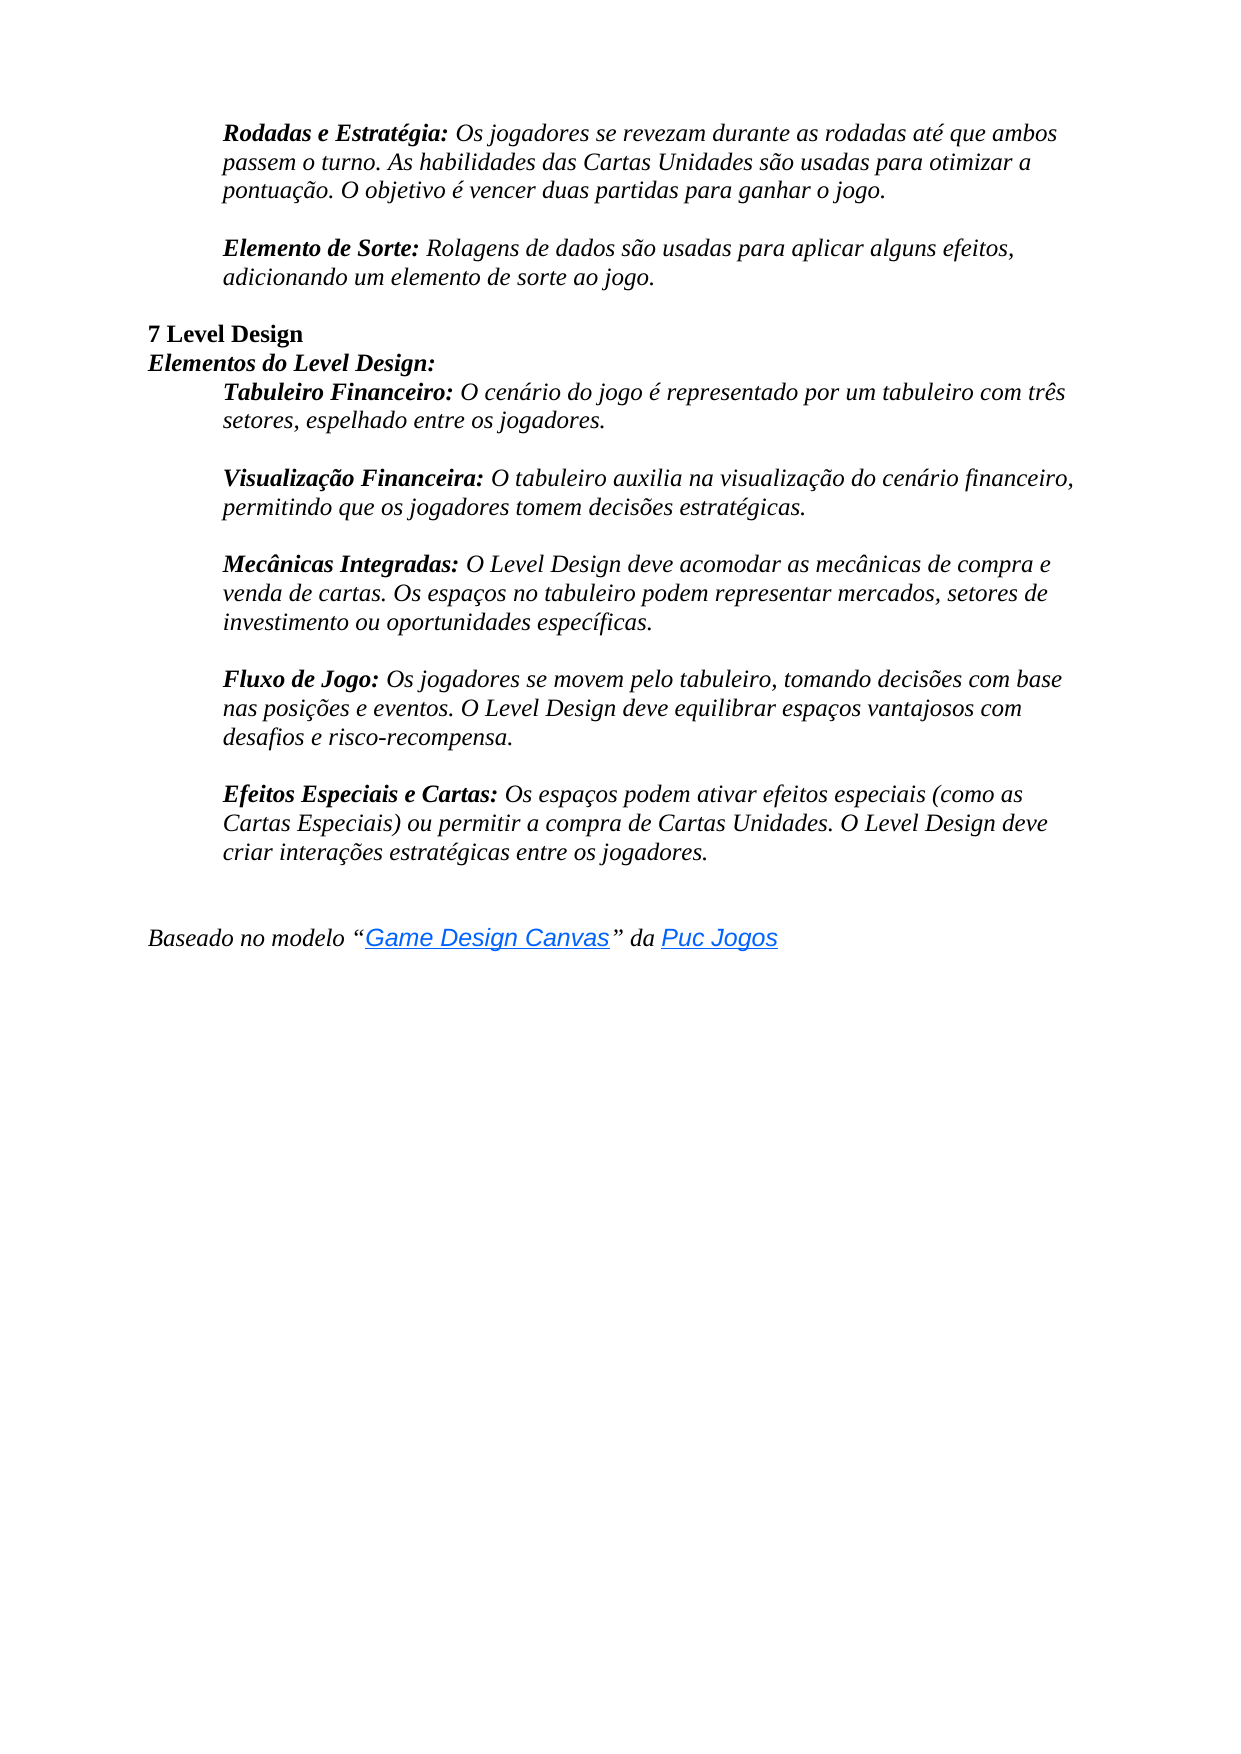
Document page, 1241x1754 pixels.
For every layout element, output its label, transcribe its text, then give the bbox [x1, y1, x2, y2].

text Visualização Financeira: O tabuleiro auxilia na visualização do cenário financeiro, permitindo que os jogadores tomem decisões estratégicas. [223, 463, 1092, 521]
text Tabuleiro Financeiro: O cenário do jogo é representado por um tabuleiro com três setores, espelhado entre os jogadores. [223, 377, 1092, 434]
text Elemento de Sorte: Rolagens de dados são usadas para aplicar alguns efeitos, adicionando um elemento de sorte ao jogo. [223, 233, 1092, 291]
text 7 Level Design 🤯 [148, 319, 1092, 348]
text Rodadas e Estratégia: Os jogadores se revezam durante as rodadas até que ambos passem o turno. As habilidades das Cartas Unidades são usadas para otimizar a pontuação. O objetivo é vencer duas partidas para ganhar o jogo. [223, 118, 1092, 204]
text Fluxo de Jogo: Os jogadores se movem pelo tabuleiro, tomando decisões com base nas posições e eventos. O Level Design deve equilibrar espaços vantajosos com desafios e risco-recompensa. [223, 664, 1092, 751]
text Baseado no modelo “Game Design Canvas” da Puc Jogos [148, 923, 1092, 952]
text Efeitos Especiais e Cartas: Os espaços podem ativar efeitos especiais (como as Cartas Especiais) ou permitir a compra de Cartas Unidades. O Level Design deve criar interações estratégicas entre os jogadores. [223, 779, 1092, 866]
text Elementos do Level Design: [148, 348, 1092, 377]
text Mecânicas Integradas: O Level Design deve acomodar as mecânicas de compra e venda de cartas. Os espaços no tabuleiro podem representar mercados, setores de investimento ou oportunidades específicas. [223, 549, 1092, 636]
